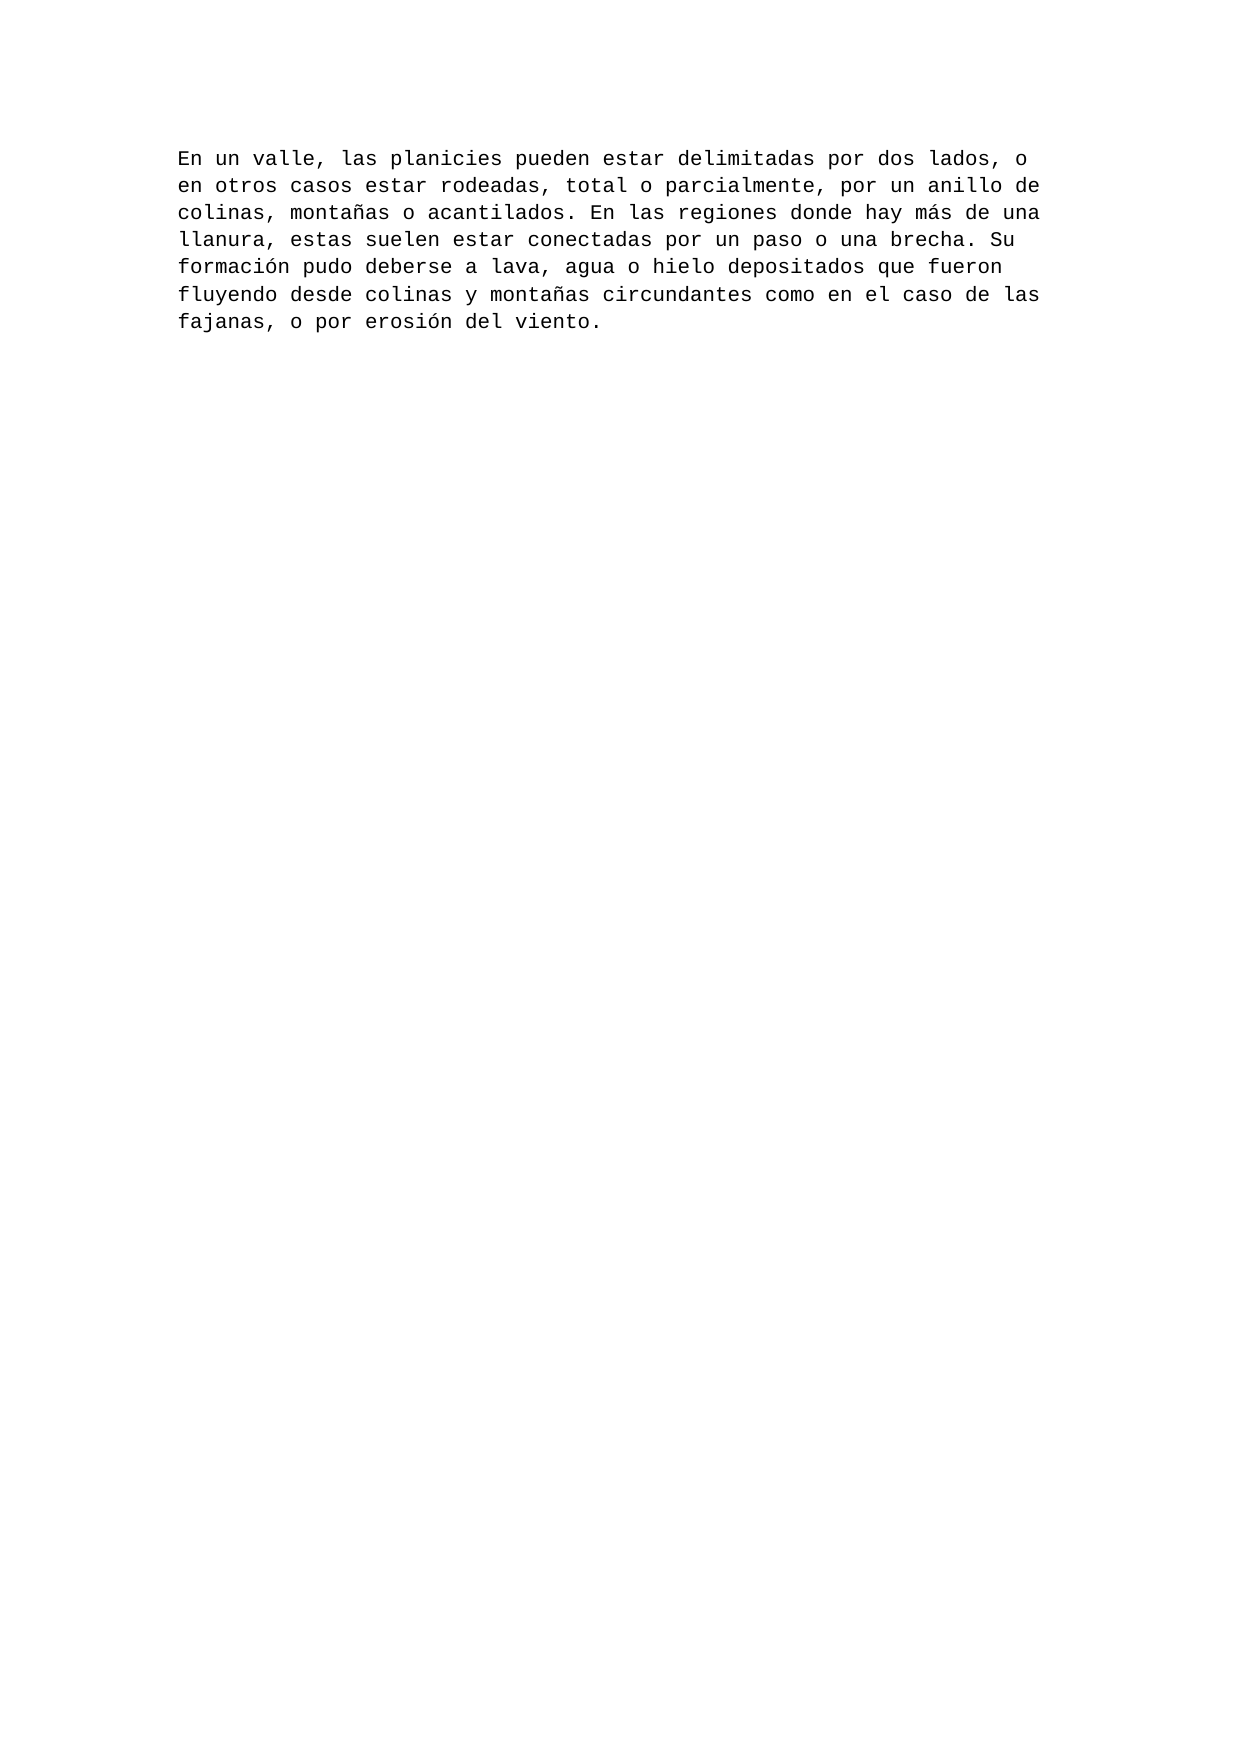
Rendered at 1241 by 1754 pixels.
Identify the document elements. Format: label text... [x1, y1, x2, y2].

text En un valle, las planicies pueden estar delimitadas por dos lados, o en otros casos estar rodeadas, total o parcialmente, por un anillo de colinas, montañas o acantilados. En las regiones donde hay más de una llanura, estas suelen estar conectadas por un paso o una brecha. Su formación pudo deberse a lava, agua o hielo depositados que fueron fluyendo desde colinas y montañas circundantes como en el caso de las fajanas, o por erosión del viento. [177, 148, 1063, 334]
